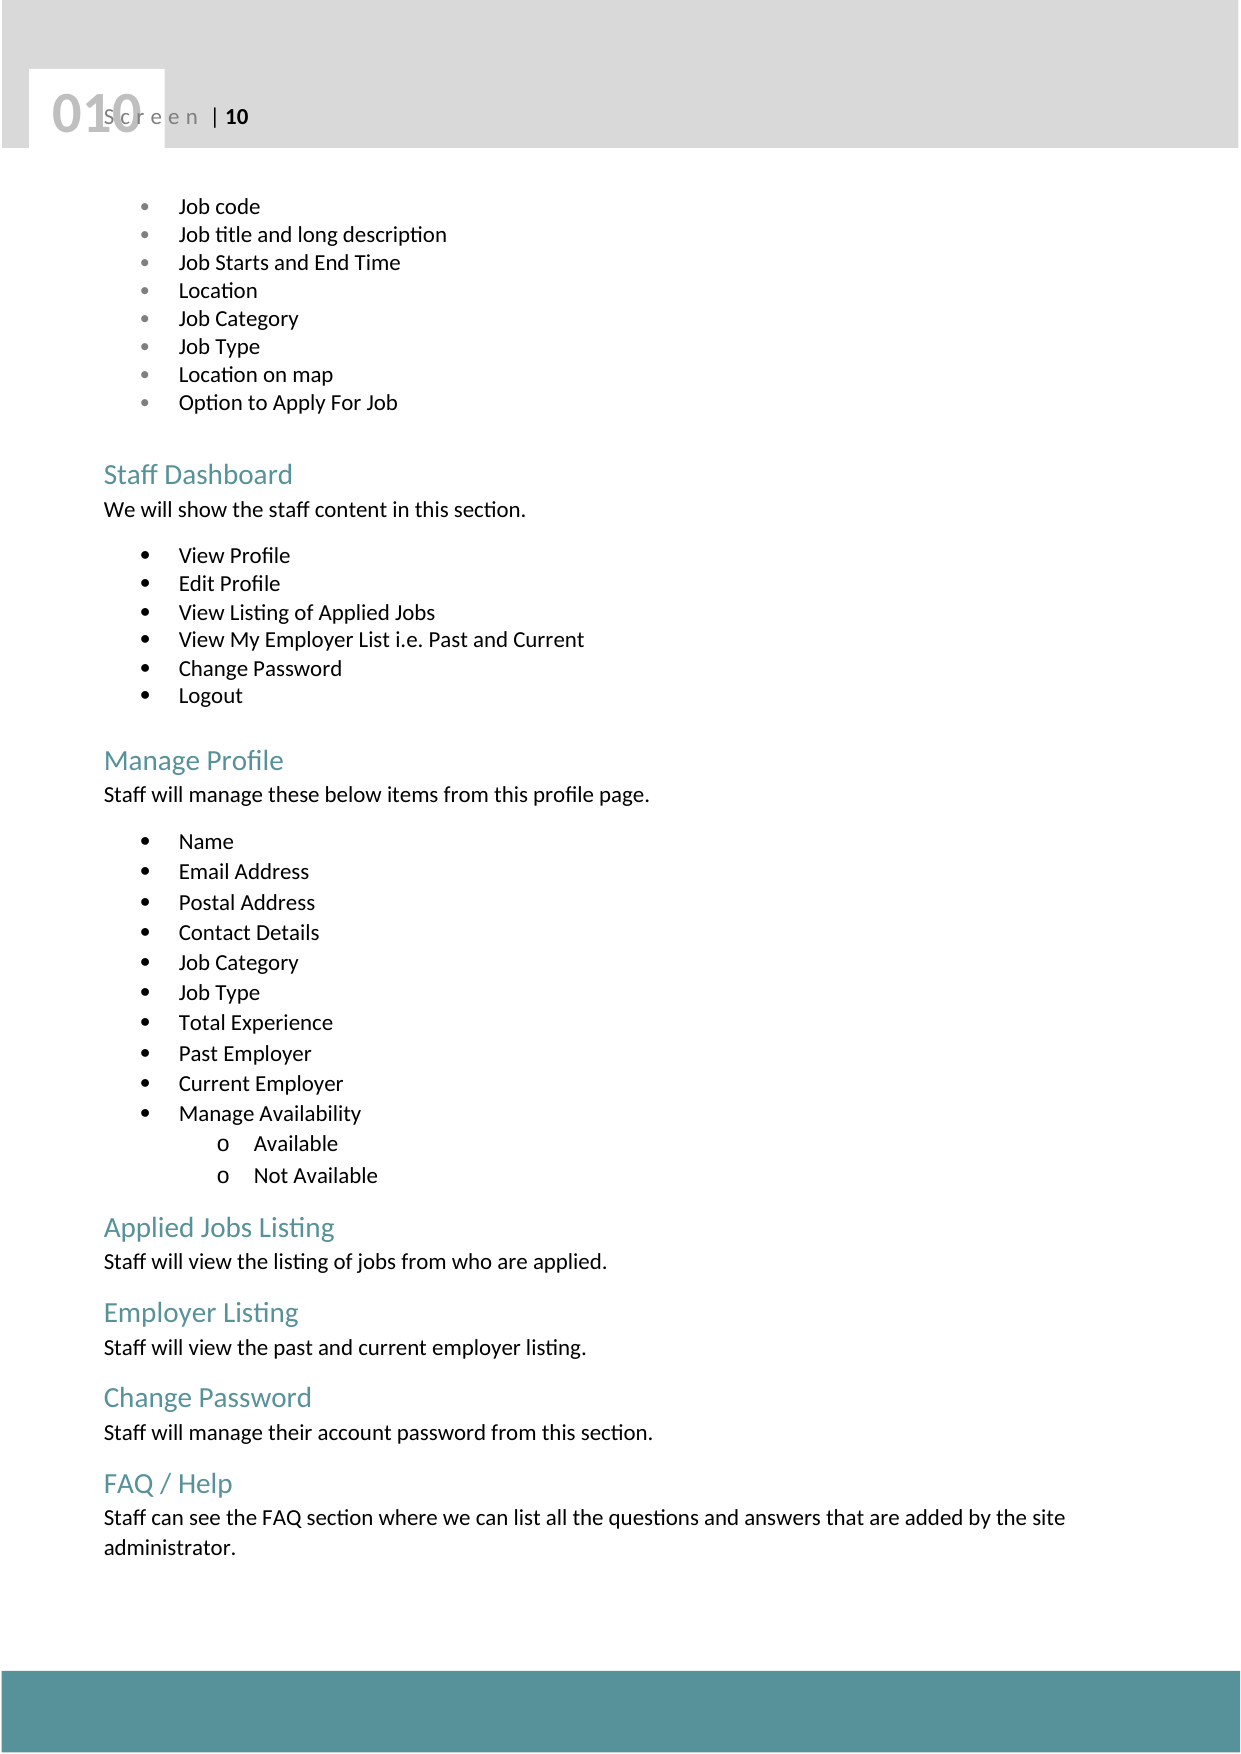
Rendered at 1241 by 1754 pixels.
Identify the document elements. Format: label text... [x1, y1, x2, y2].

list Edit Profile [141, 569, 1122, 598]
list Past Employer [141, 1039, 1122, 1067]
list Current Employer [141, 1069, 1122, 1097]
text Staff will manage their account password from this section. [103, 1418, 1122, 1446]
subtitle Manage Profile [103, 742, 1122, 777]
list Total Experience [141, 1008, 1122, 1036]
list Manage Availability [141, 1099, 1122, 1127]
list View Profile [141, 542, 1122, 569]
text Staff will view the listing of jobs from who are applied. [103, 1247, 1122, 1275]
list Available [216, 1129, 1122, 1158]
list Email Address [141, 857, 1122, 885]
list View My Employer List i.e. Past and Current [141, 626, 1122, 654]
list View Listing of Applied Jobs [141, 598, 1122, 626]
list Job Category [141, 304, 1122, 332]
list Job Type [141, 332, 1122, 360]
subtitle Change Password [103, 1379, 1122, 1415]
list Location [141, 276, 1122, 304]
list Logout [141, 682, 1122, 710]
subtitle FAQ / Help [103, 1465, 1122, 1500]
list Option to Apply For Job [141, 388, 1122, 416]
text Staff will manage these below items from this profile page. [103, 780, 1122, 808]
subtitle Applied Jobs Listing [103, 1209, 1122, 1244]
list Change Password [141, 654, 1122, 682]
list Postal Address [141, 888, 1122, 916]
text Staff can see the FAQ section where we can list all the questions and answers that are added by the site administrator. [103, 1503, 1122, 1561]
list Job Starts and End Time [141, 248, 1122, 276]
list Job code [141, 192, 1122, 220]
text Staff will view the past and current employer listing. [103, 1333, 1122, 1361]
list Job Type [141, 978, 1122, 1006]
subtitle Staff Dashboard [103, 456, 1122, 492]
text We will show the staff content in this section. [103, 495, 1122, 523]
subtitle Employer Listing [103, 1294, 1122, 1330]
list Job title and long description [141, 220, 1122, 248]
list Not Available [216, 1161, 1122, 1190]
list Name [141, 827, 1122, 855]
list Location on map [141, 360, 1122, 388]
list Contact Details [141, 918, 1122, 946]
list Job Category [141, 948, 1122, 976]
